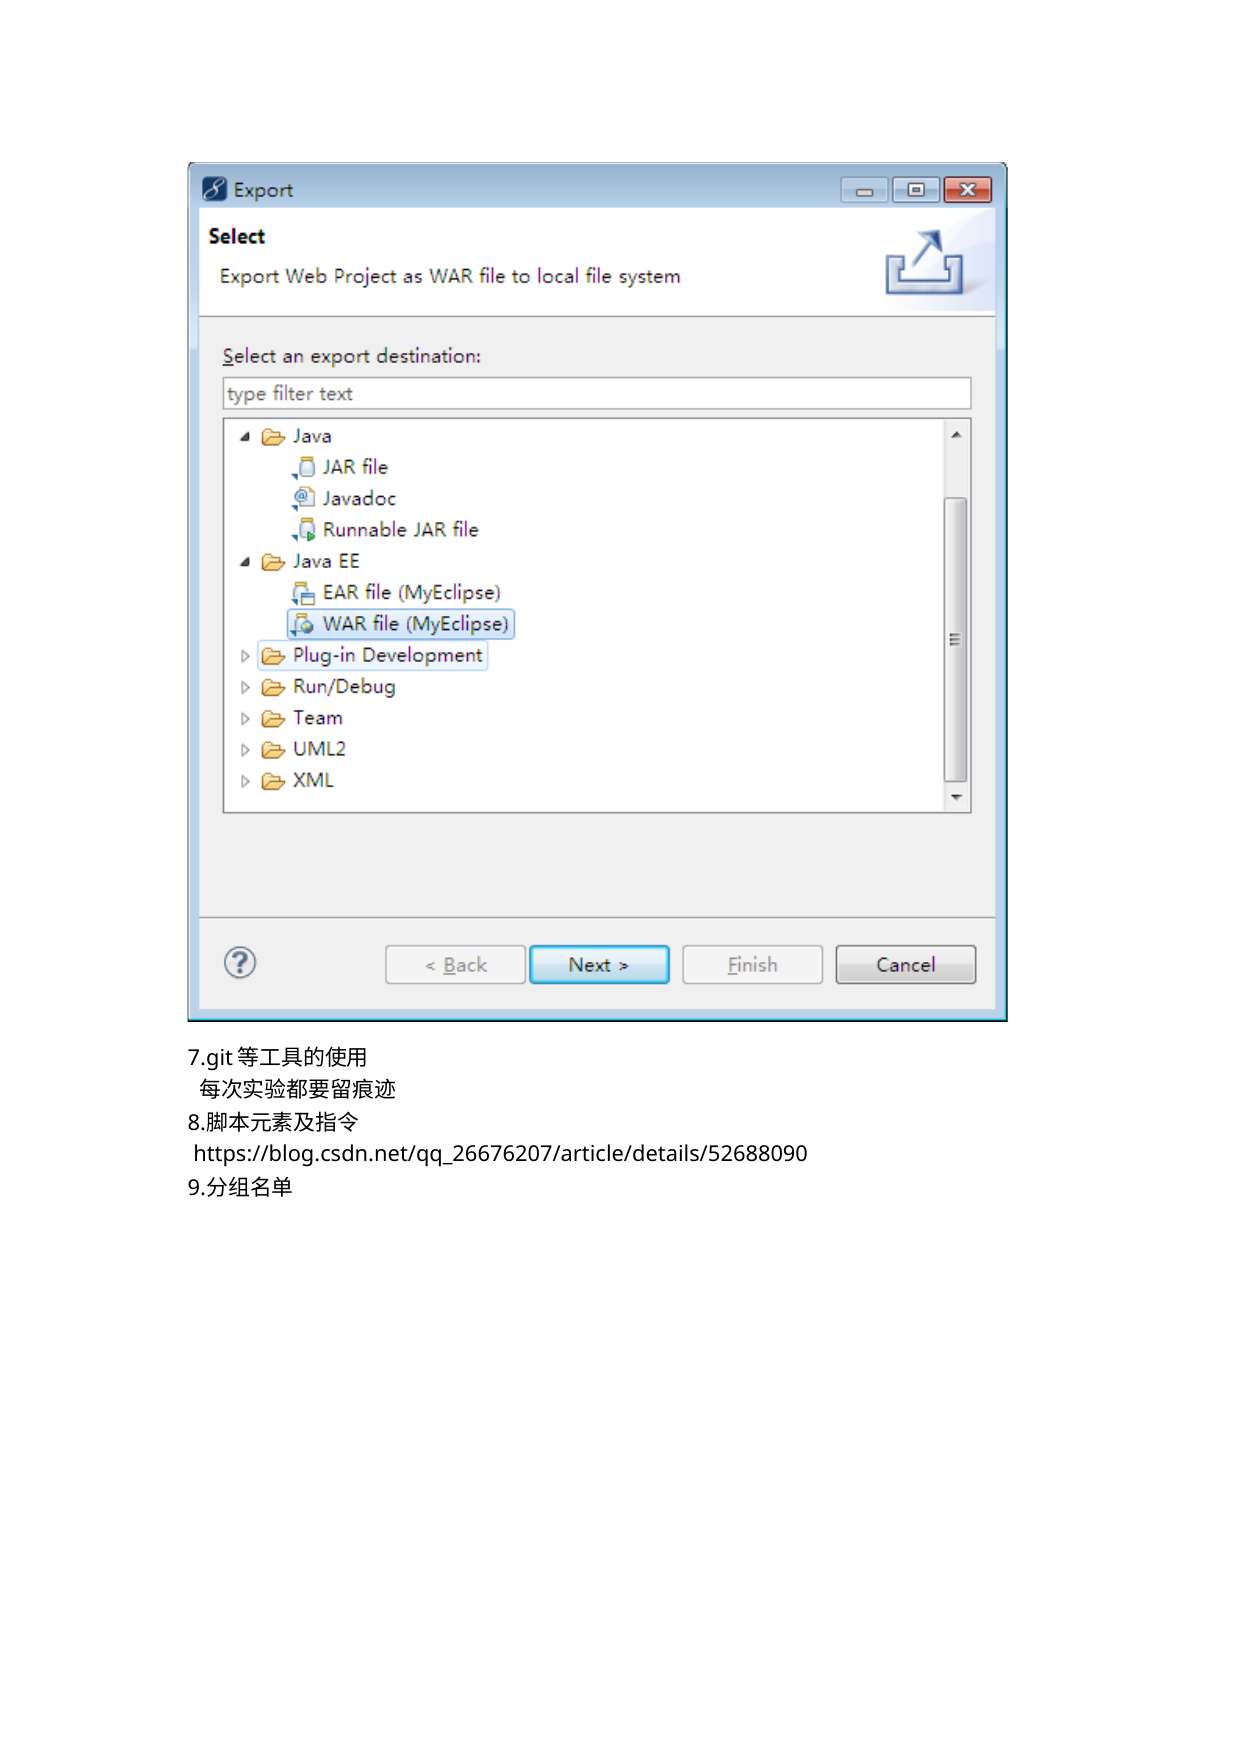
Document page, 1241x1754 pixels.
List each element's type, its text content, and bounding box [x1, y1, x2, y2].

text 9.分组名单 [187, 1169, 1053, 1202]
text 每次实验都要留痕迹 [187, 1072, 1053, 1104]
text https://blog.csdn.net/qq_26676207/article/details/52688090 [187, 1137, 1053, 1169]
picture [187, 162, 1008, 1022]
text 8.脚本元素及指令 [187, 1104, 1053, 1137]
text 7.git等工具的使用 [187, 1039, 1053, 1072]
